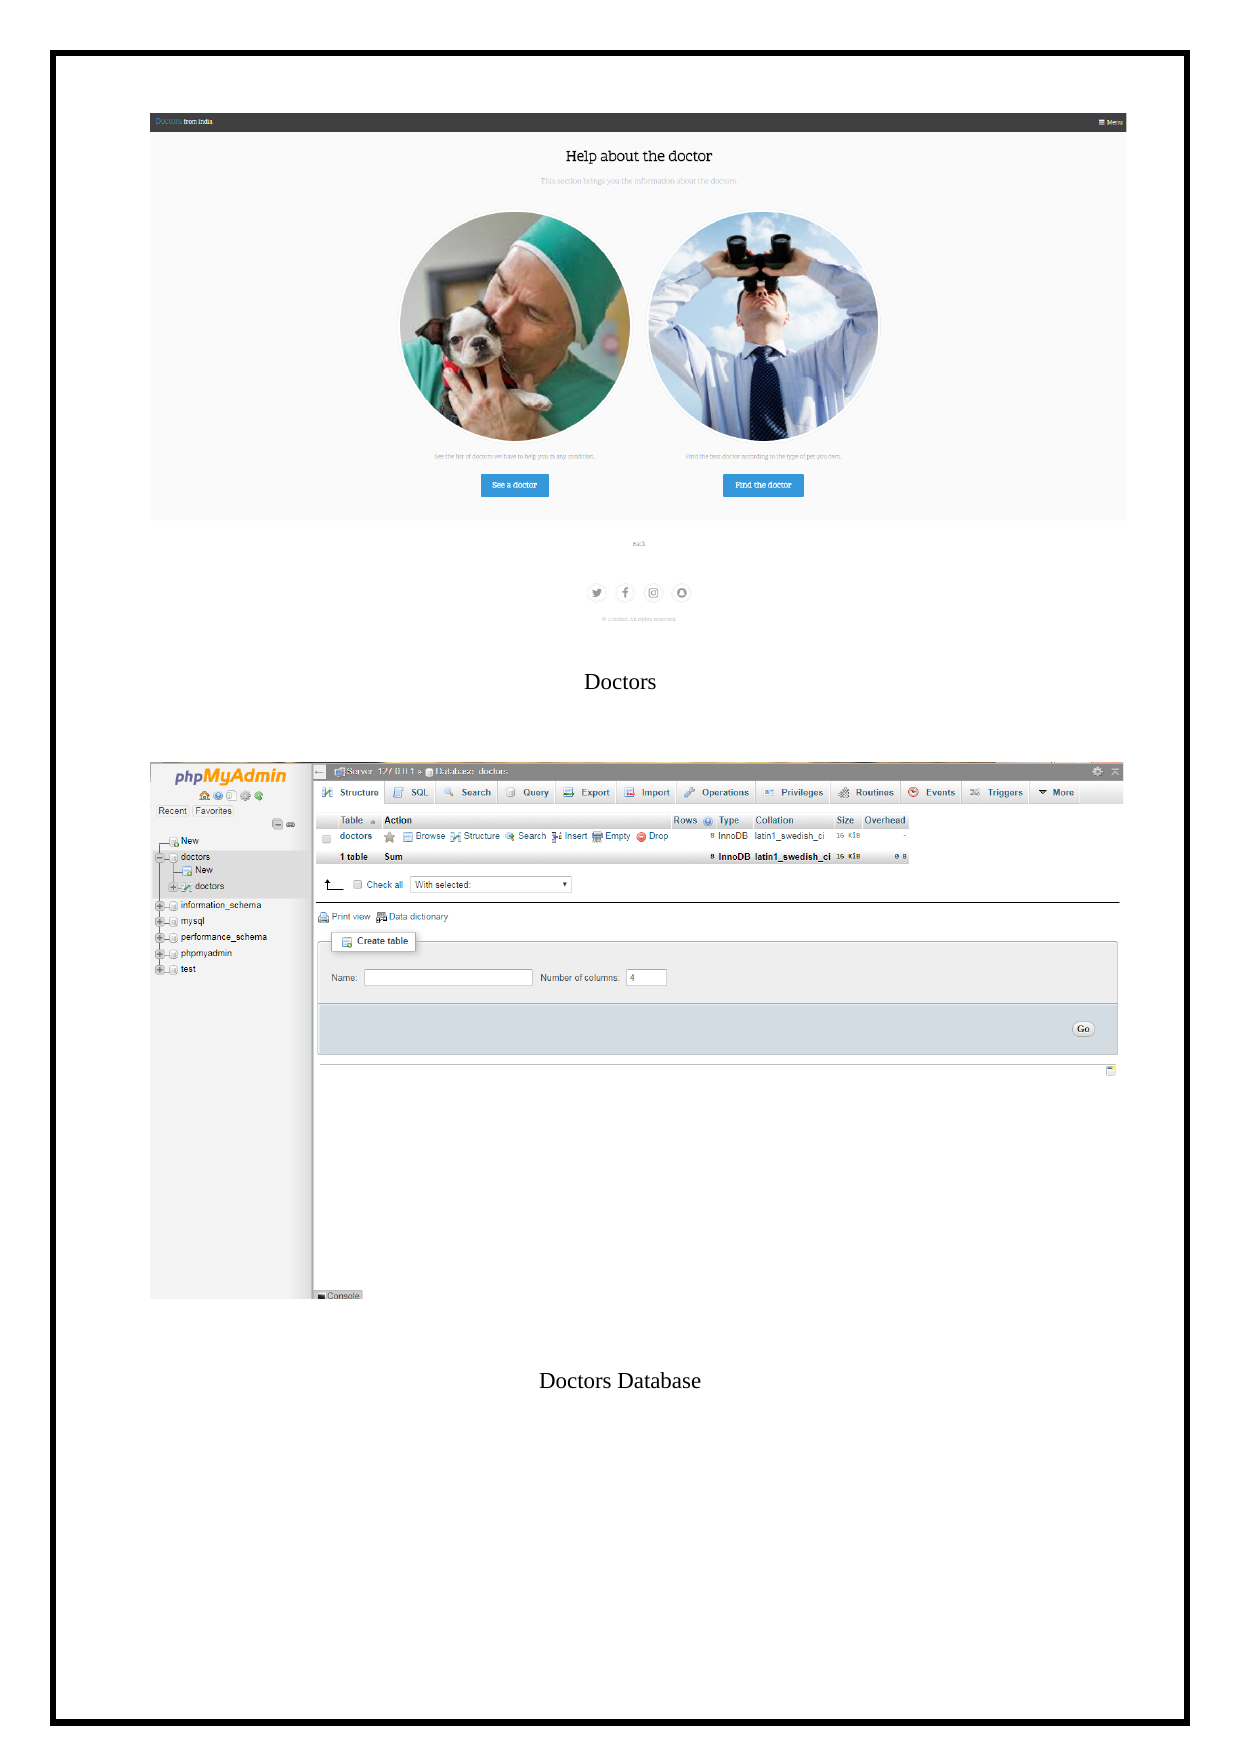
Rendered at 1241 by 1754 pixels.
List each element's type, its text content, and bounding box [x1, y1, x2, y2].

text Doctors [150, 668, 1090, 695]
text Doctors Database [150, 1367, 1090, 1393]
picture [150, 762, 1124, 1299]
picture [150, 113, 1127, 648]
